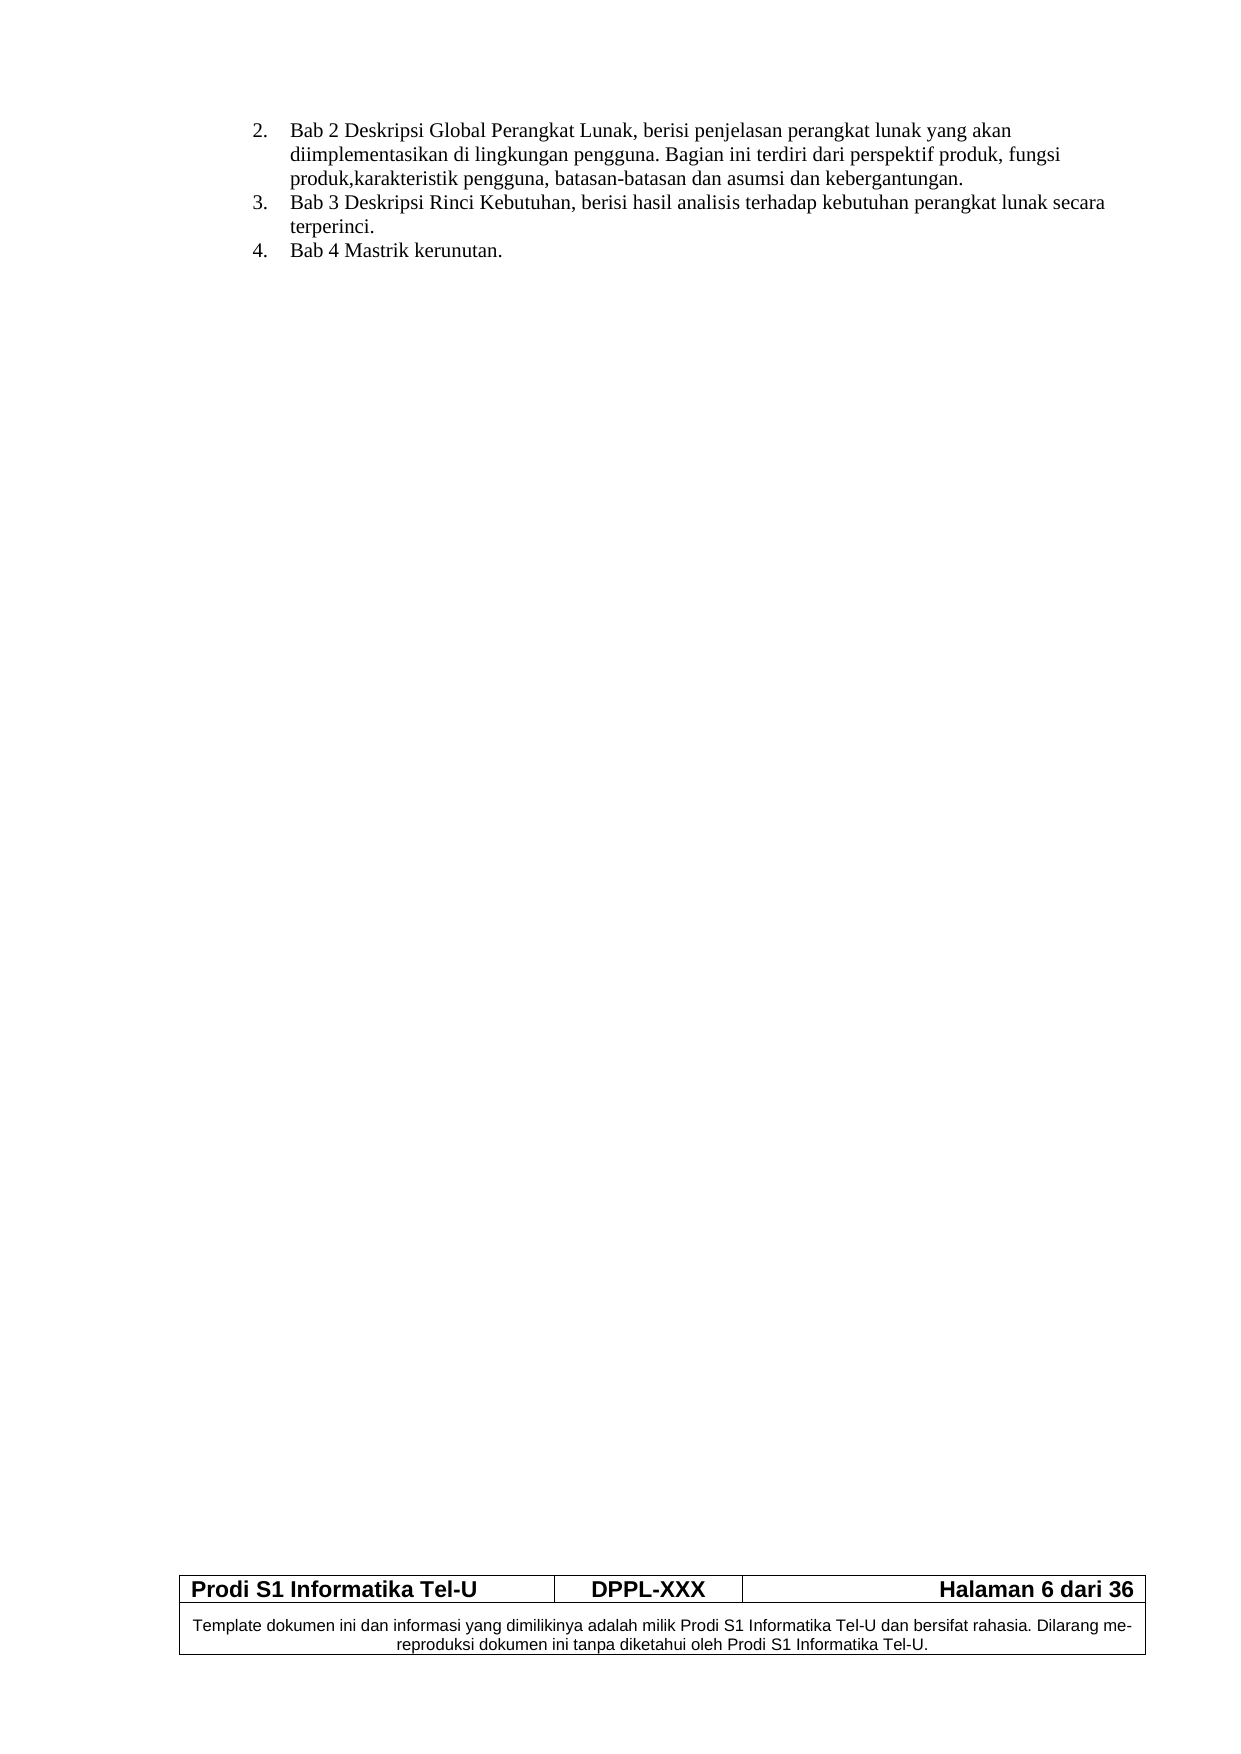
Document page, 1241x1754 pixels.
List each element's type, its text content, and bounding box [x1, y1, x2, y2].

list Bab 3 Deskripsi Rinci Kebutuhan, berisi hasil analisis terhadap kebutuhan perangkat lunak secara terperinci. [252, 190, 1122, 238]
list Bab 4 Mastrik kerunutan. [252, 238, 1122, 287]
list Bab 2 Deskripsi Global Perangkat Lunak, berisi penjelasan perangkat lunak yang akan diimplementasikan di lingkungan pengguna. Bagian ini terdiri dari perspektif produk, fungsi produk,karakteristik pengguna, batasan-batasan dan asumsi dan kebergantungan. [252, 118, 1122, 190]
